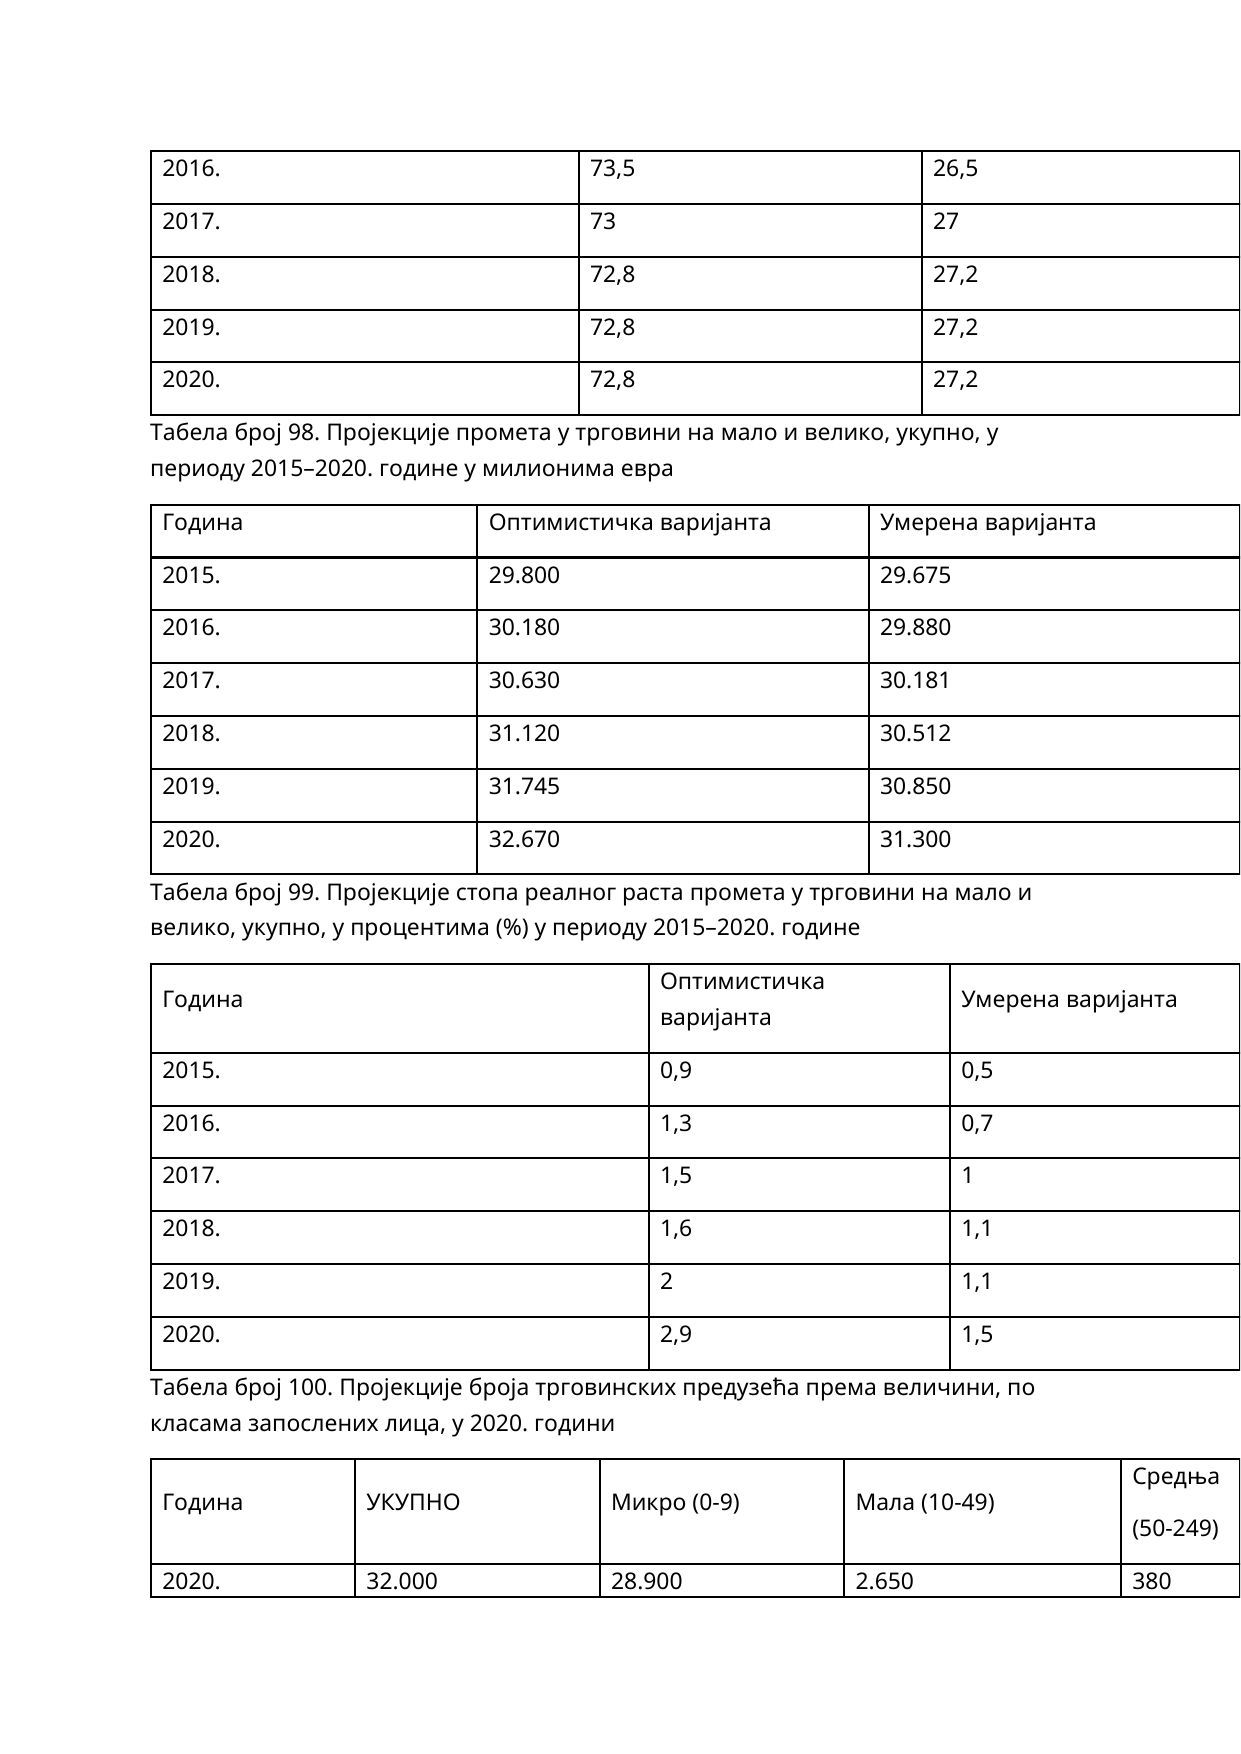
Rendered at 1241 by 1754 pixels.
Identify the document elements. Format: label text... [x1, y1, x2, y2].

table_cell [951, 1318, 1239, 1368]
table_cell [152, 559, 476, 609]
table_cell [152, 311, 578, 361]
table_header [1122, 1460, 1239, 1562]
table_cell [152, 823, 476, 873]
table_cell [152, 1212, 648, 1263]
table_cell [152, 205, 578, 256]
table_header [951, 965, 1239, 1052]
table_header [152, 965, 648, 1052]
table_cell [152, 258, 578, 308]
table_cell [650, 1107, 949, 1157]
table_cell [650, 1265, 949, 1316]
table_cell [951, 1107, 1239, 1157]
text Табела број 98. Пројекције промета у трговини на мало и велико, укупно, у периоду 2015–2020. године у милионима евра [150, 416, 1090, 483]
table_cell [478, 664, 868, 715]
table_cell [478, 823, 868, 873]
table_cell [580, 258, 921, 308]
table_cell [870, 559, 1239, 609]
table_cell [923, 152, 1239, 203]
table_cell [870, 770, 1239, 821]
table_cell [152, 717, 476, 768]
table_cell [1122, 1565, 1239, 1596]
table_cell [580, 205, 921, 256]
text Табела број 100. Пројекције броја трговинских предузећа према величини, по класама запослених лица, у 2020. години [150, 1371, 1090, 1438]
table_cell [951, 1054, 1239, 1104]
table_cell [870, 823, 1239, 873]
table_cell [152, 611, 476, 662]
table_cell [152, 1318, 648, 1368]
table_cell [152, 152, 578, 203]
text Табела број 99. Пројекције стопа реалног раста промета у трговини на мало и велико, укупно, у процентима (%) у периоду 2015–2020. године [150, 875, 1090, 943]
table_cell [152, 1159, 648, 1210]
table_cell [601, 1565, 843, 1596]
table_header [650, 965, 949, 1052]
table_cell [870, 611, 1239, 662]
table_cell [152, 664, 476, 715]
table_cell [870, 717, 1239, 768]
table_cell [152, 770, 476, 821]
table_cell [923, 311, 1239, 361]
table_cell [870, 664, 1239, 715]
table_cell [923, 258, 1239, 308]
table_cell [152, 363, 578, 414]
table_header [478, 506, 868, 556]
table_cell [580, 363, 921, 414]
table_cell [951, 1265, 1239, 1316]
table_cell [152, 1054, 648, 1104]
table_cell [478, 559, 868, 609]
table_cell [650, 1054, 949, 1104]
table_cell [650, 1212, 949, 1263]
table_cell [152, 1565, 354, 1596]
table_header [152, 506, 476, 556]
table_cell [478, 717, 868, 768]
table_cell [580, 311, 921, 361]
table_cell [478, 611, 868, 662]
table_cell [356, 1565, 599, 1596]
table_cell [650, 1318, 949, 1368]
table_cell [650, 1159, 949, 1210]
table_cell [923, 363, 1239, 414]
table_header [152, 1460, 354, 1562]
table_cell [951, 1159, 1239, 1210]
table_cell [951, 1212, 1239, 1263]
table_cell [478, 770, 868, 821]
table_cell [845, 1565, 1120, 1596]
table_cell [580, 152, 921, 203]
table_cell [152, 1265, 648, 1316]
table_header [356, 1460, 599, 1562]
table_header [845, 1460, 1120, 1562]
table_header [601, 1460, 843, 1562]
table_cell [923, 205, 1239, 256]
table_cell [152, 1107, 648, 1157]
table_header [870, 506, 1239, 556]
